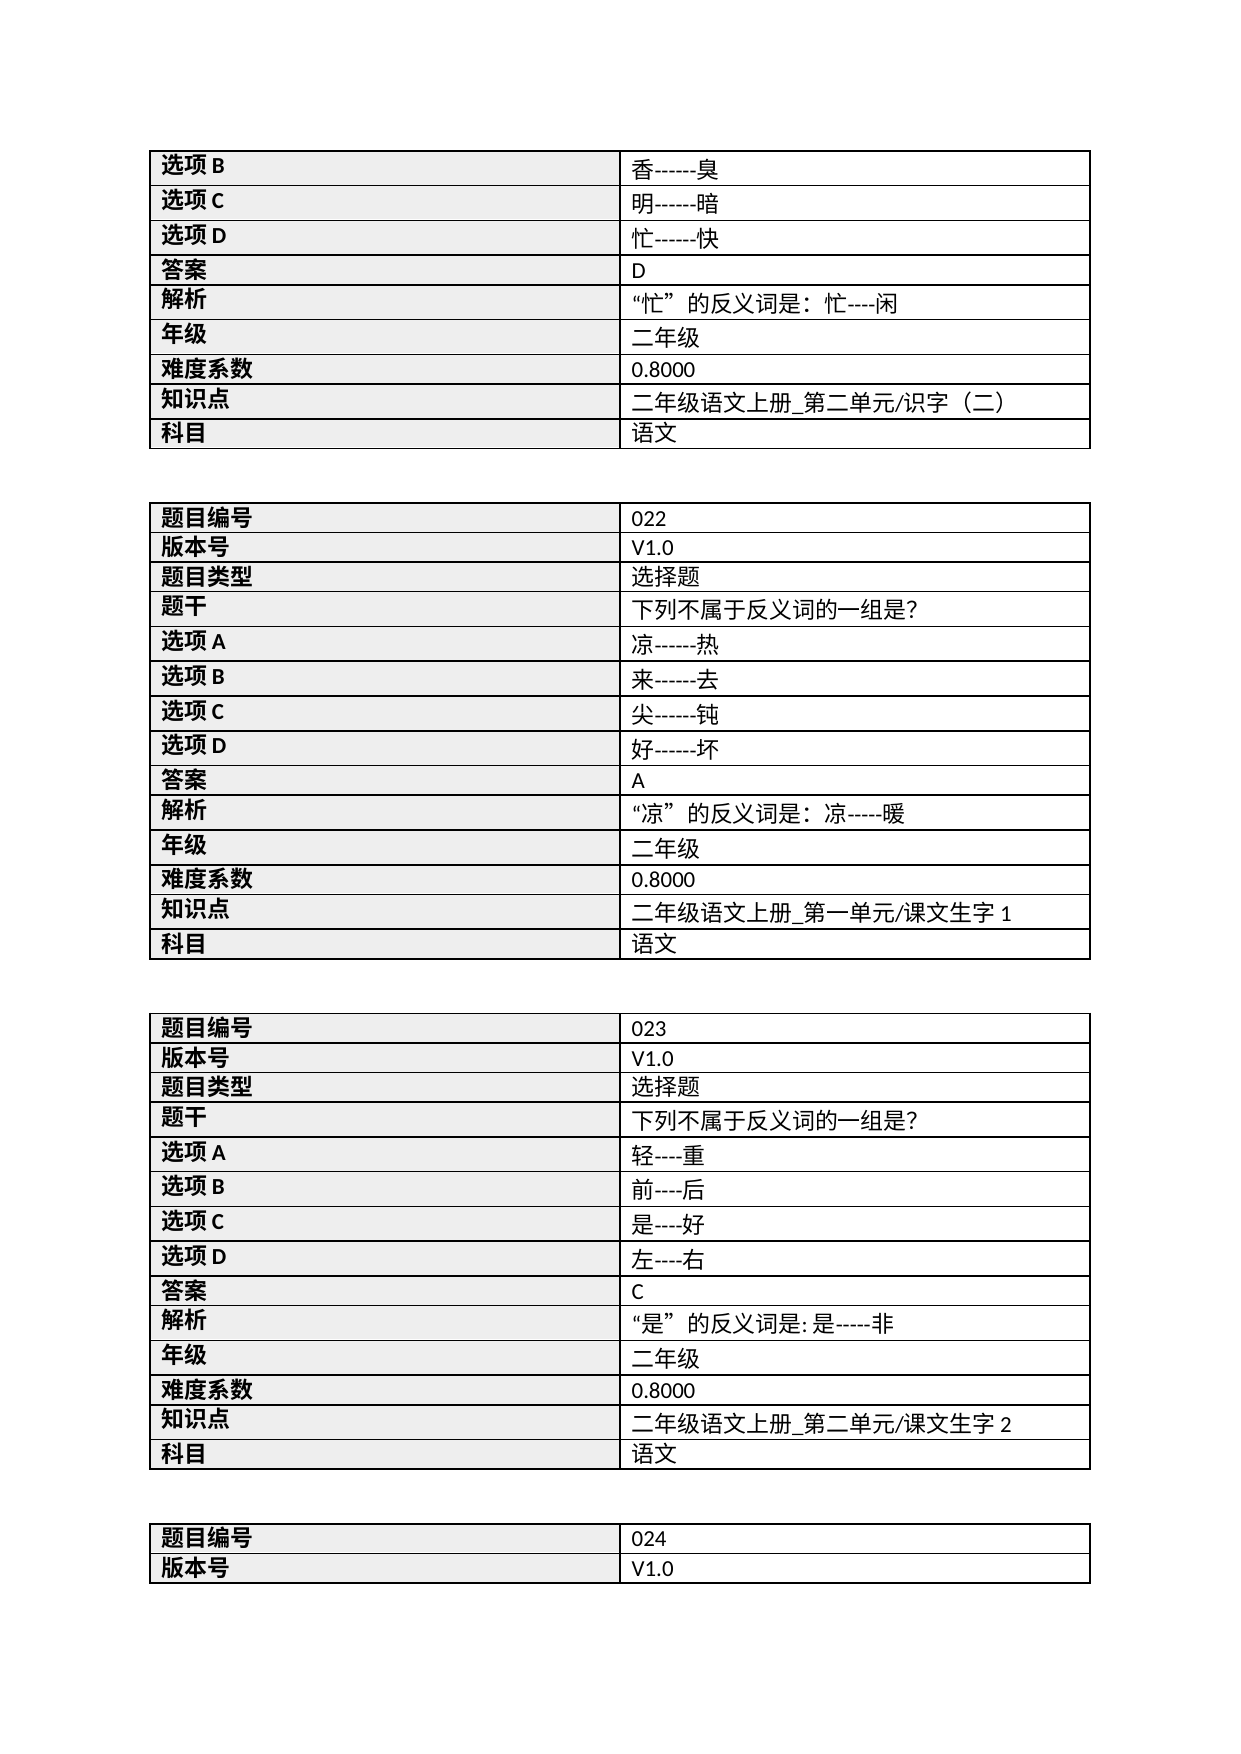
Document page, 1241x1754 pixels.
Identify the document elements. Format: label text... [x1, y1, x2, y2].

table_cell 选项D [151, 221, 619, 254]
table_cell 知识点 [151, 895, 619, 928]
table_cell 二年级语文上册_第二单元/课文生字2 [621, 1406, 1089, 1439]
table_header 024 [621, 1525, 1089, 1552]
table_cell 题目类型 [151, 563, 619, 591]
table_cell 语文 [621, 420, 1089, 447]
table_cell 好------坏 [621, 732, 1089, 765]
table_header 022 [621, 504, 1089, 532]
table_cell 年级 [151, 831, 619, 864]
table_cell 难度系数 [151, 1376, 619, 1404]
table_cell 解析 [151, 1306, 619, 1339]
table_cell 前----后 [621, 1172, 1089, 1206]
table_cell 知识点 [151, 1406, 619, 1439]
table_cell 科目 [151, 930, 619, 958]
table_cell “是”的反义词是: 是-----非 [621, 1306, 1089, 1339]
table_cell 语文 [621, 930, 1089, 958]
table_cell 明------暗 [621, 186, 1089, 219]
table_cell 来------去 [621, 662, 1089, 695]
table_cell V1.0 [621, 1554, 1089, 1582]
table_header 题目编号 [151, 504, 619, 532]
table_cell 选项B [151, 152, 619, 185]
table_cell 版本号 [151, 1554, 619, 1582]
table_cell 年级 [151, 320, 619, 353]
table_header 023 [621, 1014, 1089, 1042]
table_cell “忙”的反义词是：忙----闲 [621, 286, 1089, 319]
table_cell 选项B [151, 1172, 619, 1206]
table_cell 选项C [151, 1207, 619, 1240]
table_cell 二年级 [621, 831, 1089, 864]
table_cell 年级 [151, 1341, 619, 1374]
table_cell 知识点 [151, 385, 619, 418]
table_cell 0.8000 [621, 866, 1089, 893]
table_cell 语文 [621, 1440, 1089, 1468]
table_cell 选项A [151, 1138, 619, 1171]
table_cell 选项D [151, 1242, 619, 1275]
table_cell “凉”的反义词是：凉-----暖 [621, 796, 1089, 829]
table_cell 忙------快 [621, 221, 1089, 254]
table_cell 解析 [151, 286, 619, 319]
table_cell 二年级 [621, 1341, 1089, 1374]
table_cell V1.0 [621, 1044, 1089, 1072]
table_cell D [621, 256, 1089, 284]
table_cell 选择题 [621, 1073, 1089, 1101]
table_cell 题干 [151, 592, 619, 626]
table_cell 下列不属于反义词的一组是？ [621, 592, 1089, 626]
table_cell 版本号 [151, 533, 619, 561]
table_cell 难度系数 [151, 866, 619, 893]
table_cell 是----好 [621, 1207, 1089, 1240]
table_cell 选项C [151, 697, 619, 730]
table_cell 二年级语文上册_第一单元/课文生字1 [621, 895, 1089, 928]
table_cell 尖------钝 [621, 697, 1089, 730]
table_cell 选项B [151, 662, 619, 695]
table_cell 二年级 [621, 320, 1089, 353]
table_cell 0.8000 [621, 1376, 1089, 1404]
table_cell 凉------热 [621, 627, 1089, 660]
table_cell 答案 [151, 256, 619, 284]
table_cell 选项A [151, 627, 619, 660]
table_cell 二年级语文上册_第二单元/识字（二） [621, 385, 1089, 418]
table_cell 答案 [151, 1277, 619, 1305]
table_cell 解析 [151, 796, 619, 829]
table_cell 香------臭 [621, 152, 1089, 185]
table_cell V1.0 [621, 533, 1089, 561]
table_cell C [621, 1277, 1089, 1305]
table_cell 版本号 [151, 1044, 619, 1072]
table_cell 选择题 [621, 563, 1089, 591]
table_cell A [621, 766, 1089, 794]
table_cell 轻----重 [621, 1138, 1089, 1171]
table_cell 下列不属于反义词的一组是？ [621, 1103, 1089, 1136]
table_header 题目编号 [151, 1525, 619, 1552]
table_cell 0.8000 [621, 355, 1089, 383]
table_cell 科目 [151, 420, 619, 447]
table_cell 选项C [151, 186, 619, 219]
table_cell 答案 [151, 766, 619, 794]
table_cell 选项D [151, 732, 619, 765]
table_cell 科目 [151, 1440, 619, 1468]
table_cell 难度系数 [151, 355, 619, 383]
table_header 题目编号 [151, 1014, 619, 1042]
table_cell 题干 [151, 1103, 619, 1136]
table_cell 左----右 [621, 1242, 1089, 1275]
table_cell 题目类型 [151, 1073, 619, 1101]
